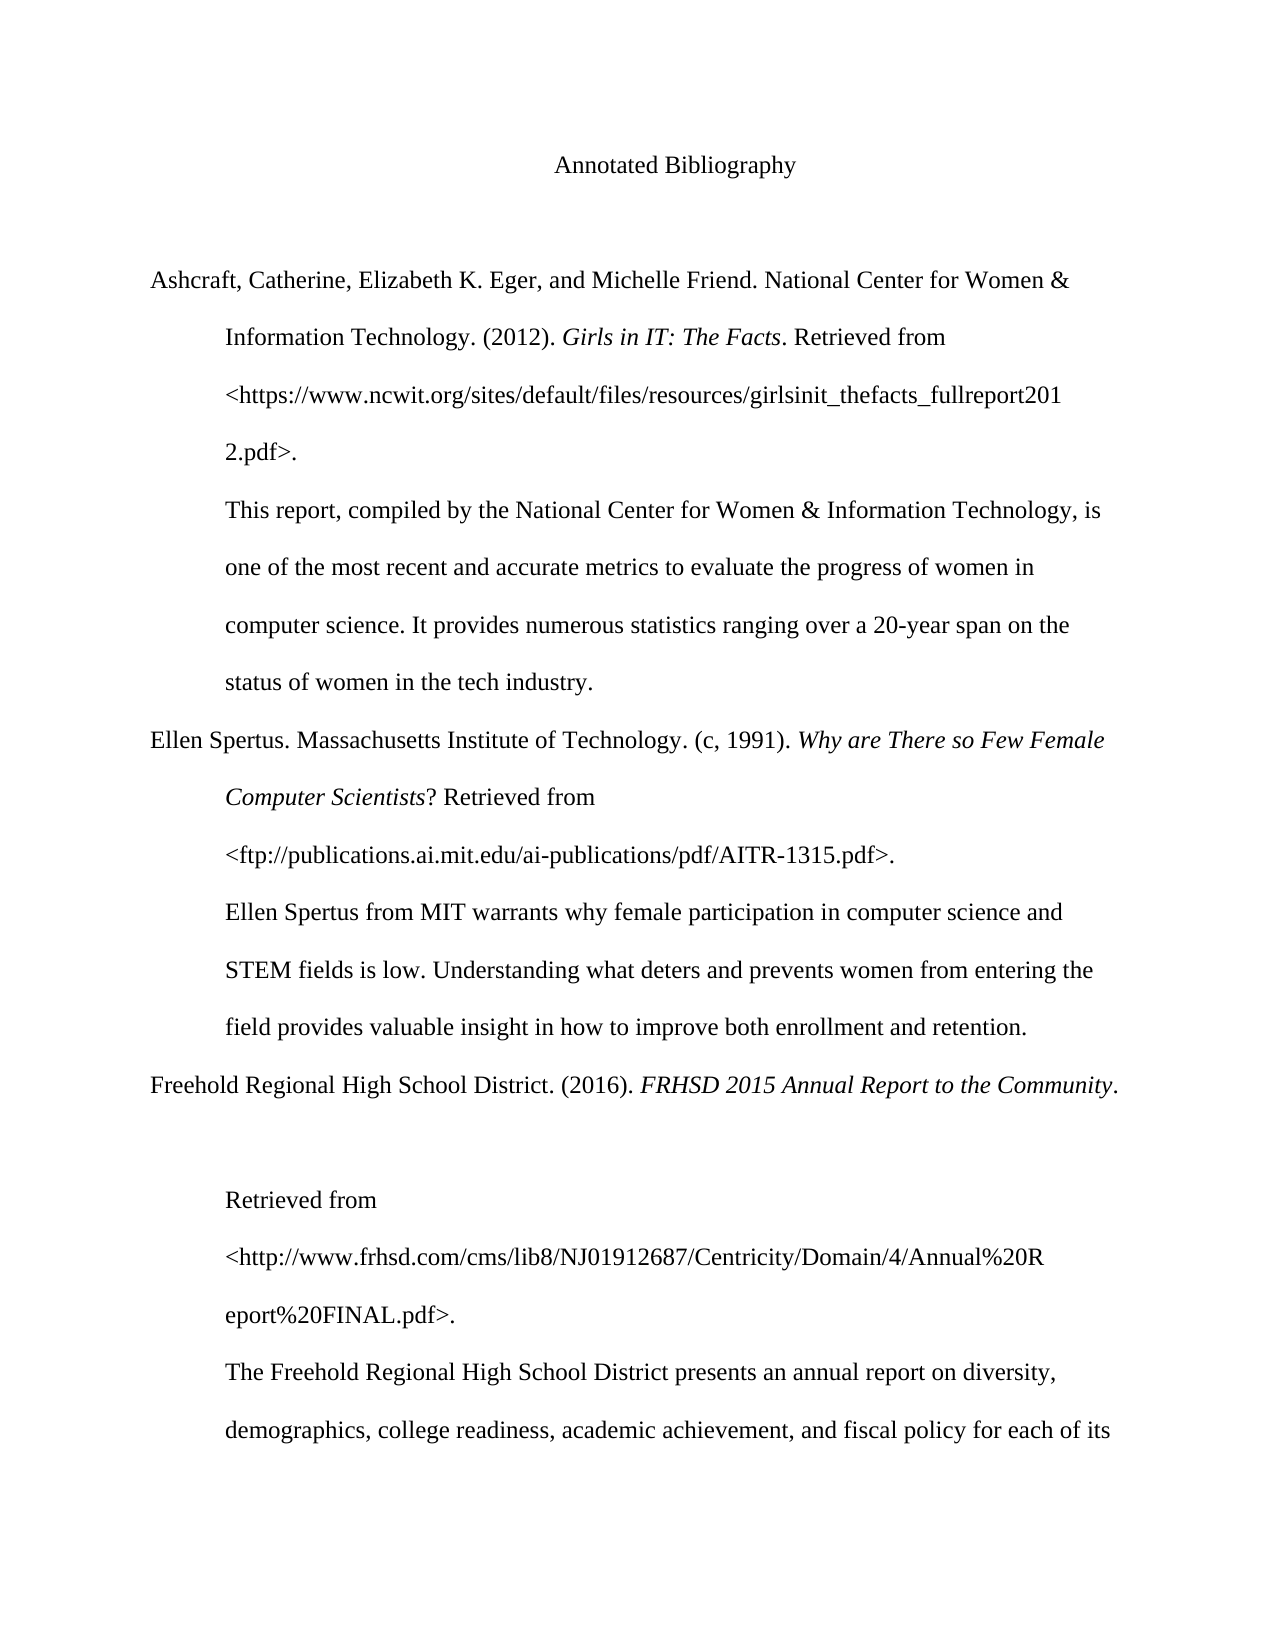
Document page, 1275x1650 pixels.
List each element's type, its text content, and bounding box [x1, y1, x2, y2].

text eport%20FINAL.pdf>. [150, 1300, 1125, 1329]
text <ftp://publications.ai.mit.edu/ai-publications/pdf/AITR-1315.pdf>. [150, 840, 1125, 869]
text <http://www.frhsd.com/cms/lib8/NJ01912687/Centricity/Domain/4/Annual%20R [150, 1242, 1125, 1271]
text <https://www.ncwit.org/sites/default/files/resources/girlsinit_thefacts_fullreport201 2.pdf>. [225, 380, 1125, 466]
text Information Technology. (2012). Girls in IT: The Facts. Retrieved from [150, 322, 1125, 351]
text Ellen Spertus. Massachusetts Institute of Technology. (c, 1991). Why are There so Few Female [150, 725, 1125, 754]
text Ellen Spertus from MIT warrants why female participation in computer science and STEM fields is low. Understanding what deters and prevents women from entering the field provides valuable insight in how to improve both enrollment and retention. [150, 897, 1125, 1041]
text Retrieved from [150, 1185, 1125, 1214]
text Annotated Bibliography [225, 150, 1125, 179]
text Ashcraft, Catherine, Elizabeth K. Eger, and Michelle Friend. National Center for Women & [150, 265, 1125, 294]
text Computer Scientists? Retrieved from [150, 782, 1125, 811]
text Freehold Regional High School District. (2016). FRHSD 2015 Annual Report to the Community. [150, 1070, 1125, 1156]
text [150, 1357, 1125, 1444]
text This report, compiled by the National Center for Women & Information Technology, is one of the most recent and accurate metrics to evaluate the progress of women in computer science. It provides numerous statistics ranging over a 20-year span on the status of women in the tech industry. [225, 495, 1125, 696]
